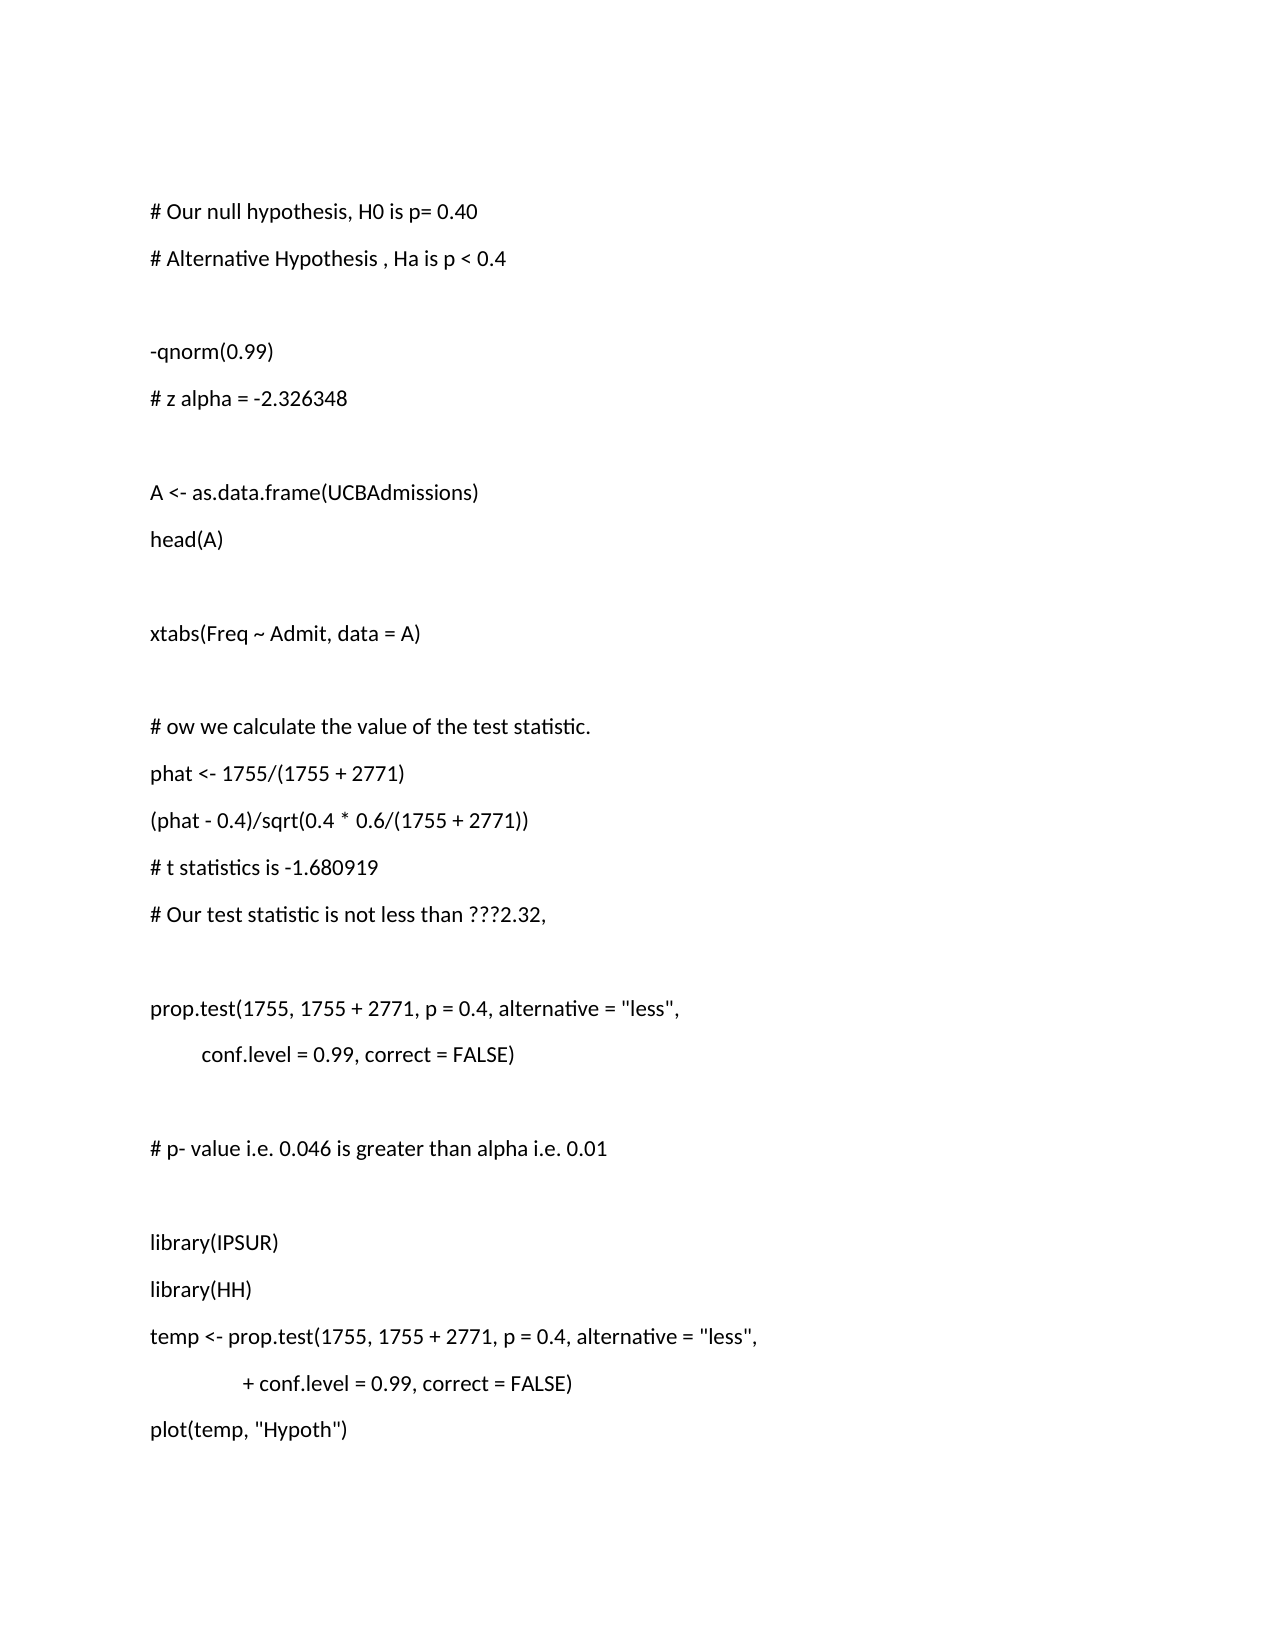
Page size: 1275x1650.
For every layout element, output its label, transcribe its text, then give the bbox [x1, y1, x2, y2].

text + conf.level = 0.99, correct = FALSE) [150, 1369, 1125, 1397]
text # Our test statistic is not less than ???2.32, [150, 900, 1125, 928]
text prop.test(1755, 1755 + 2771, p = 0.4, alternative = "less", [150, 994, 1125, 1022]
text plot(temp, "Hypoth") [150, 1416, 1125, 1444]
text head(A) [150, 525, 1125, 553]
text # t statistics is -1.680919 [150, 853, 1125, 881]
text xtabs(Freq ~ Admit, data = A) [150, 619, 1125, 647]
text library(IPSUR) [150, 1228, 1125, 1256]
text # p- value i.e. 0.046 is greater than alpha i.e. 0.01 [150, 1134, 1125, 1162]
text A <- as.data.frame(UCBAdmissions) [150, 478, 1125, 506]
text (phat - 0.4)/sqrt(0.4 * 0.6/(1755 + 2771)) [150, 806, 1125, 834]
text library(HH) [150, 1275, 1125, 1303]
text # z alpha = -2.326348 [150, 384, 1125, 412]
text -qnorm(0.99) [150, 337, 1125, 366]
text conf.level = 0.99, correct = FALSE) [150, 1041, 1125, 1069]
text temp <- prop.test(1755, 1755 + 2771, p = 0.4, alternative = "less", [150, 1322, 1125, 1350]
text # Alternative Hypothesis , Ha is p < 0.4 [150, 244, 1125, 272]
text phat <- 1755/(1755 + 2771) [150, 759, 1125, 787]
text # Our null hypothesis, H0 is p= 0.40 [150, 197, 1125, 225]
text # ow we calculate the value of the test statistic. [150, 712, 1125, 741]
